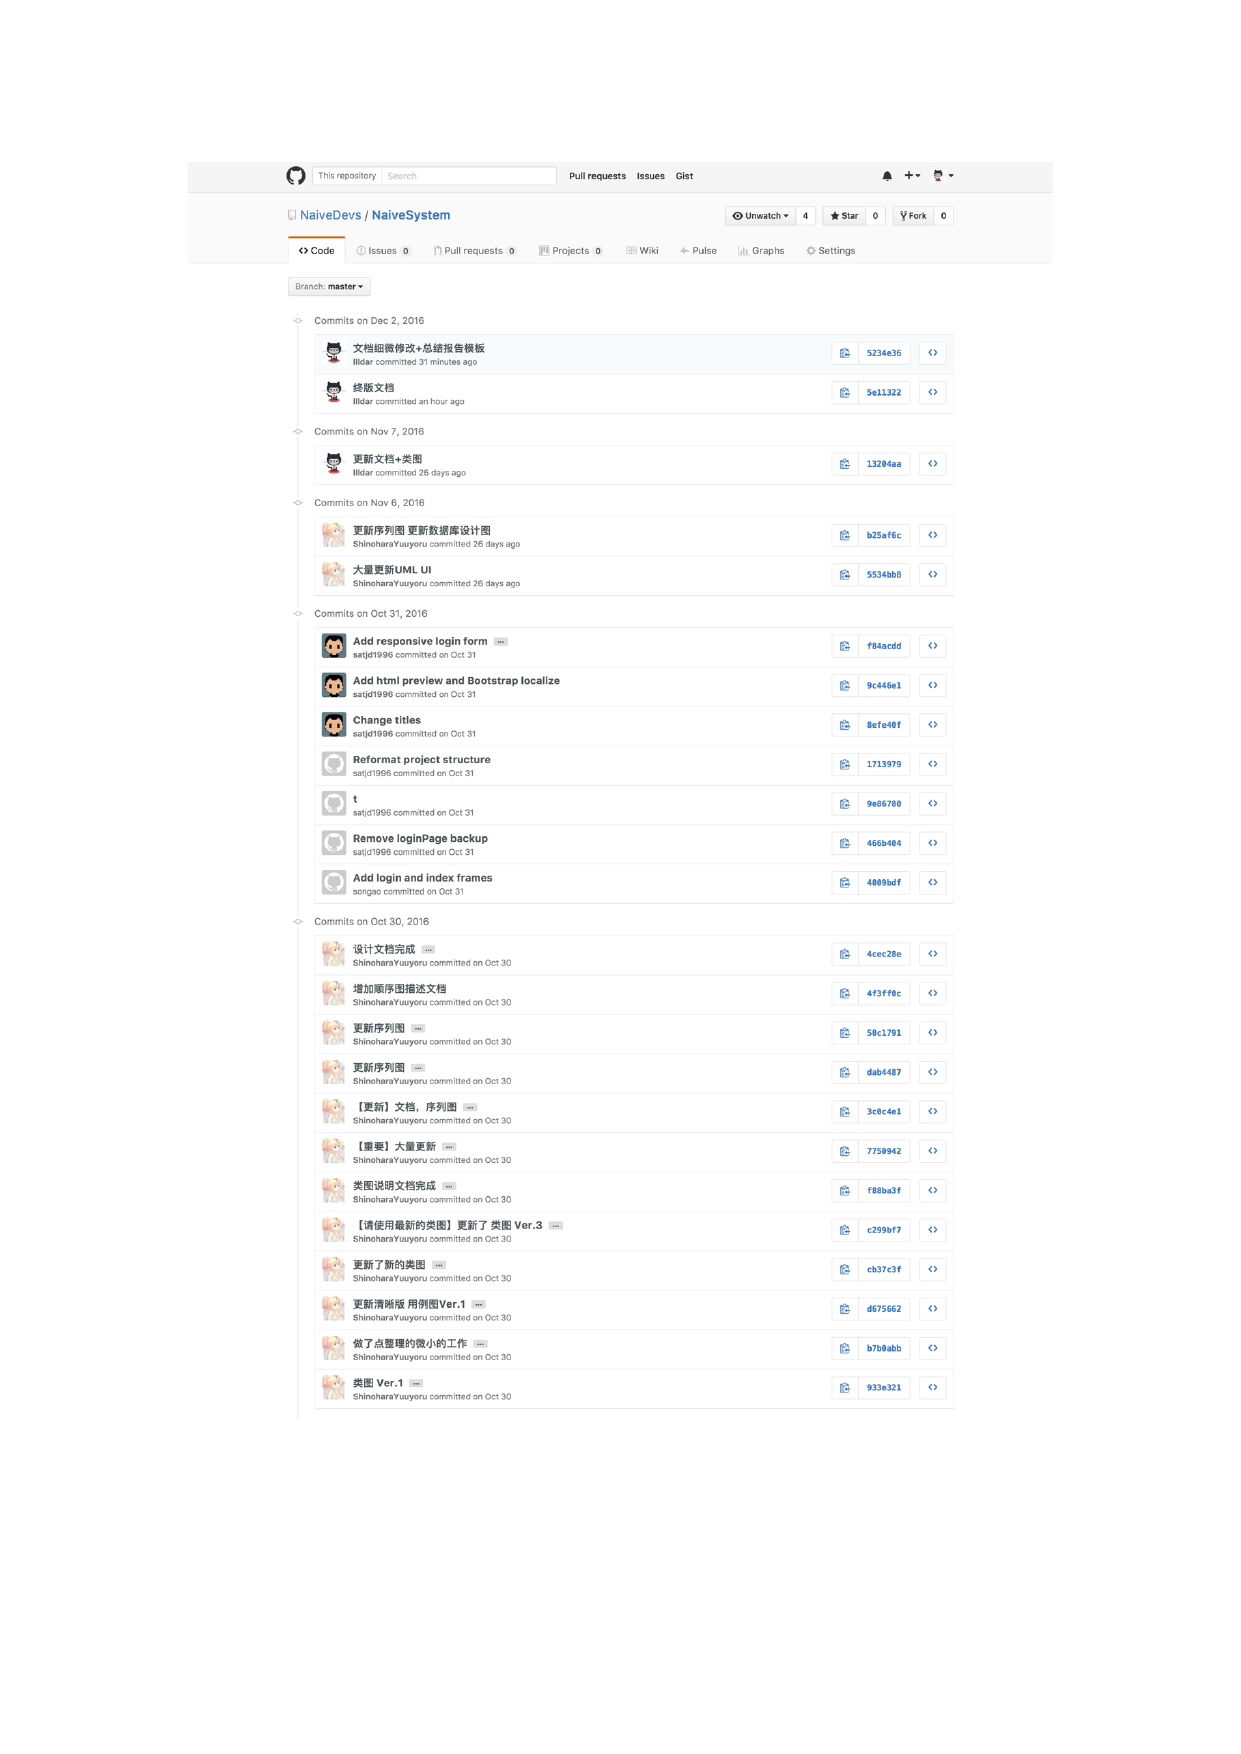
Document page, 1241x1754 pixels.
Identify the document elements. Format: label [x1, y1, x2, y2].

picture [187, 162, 1053, 1418]
